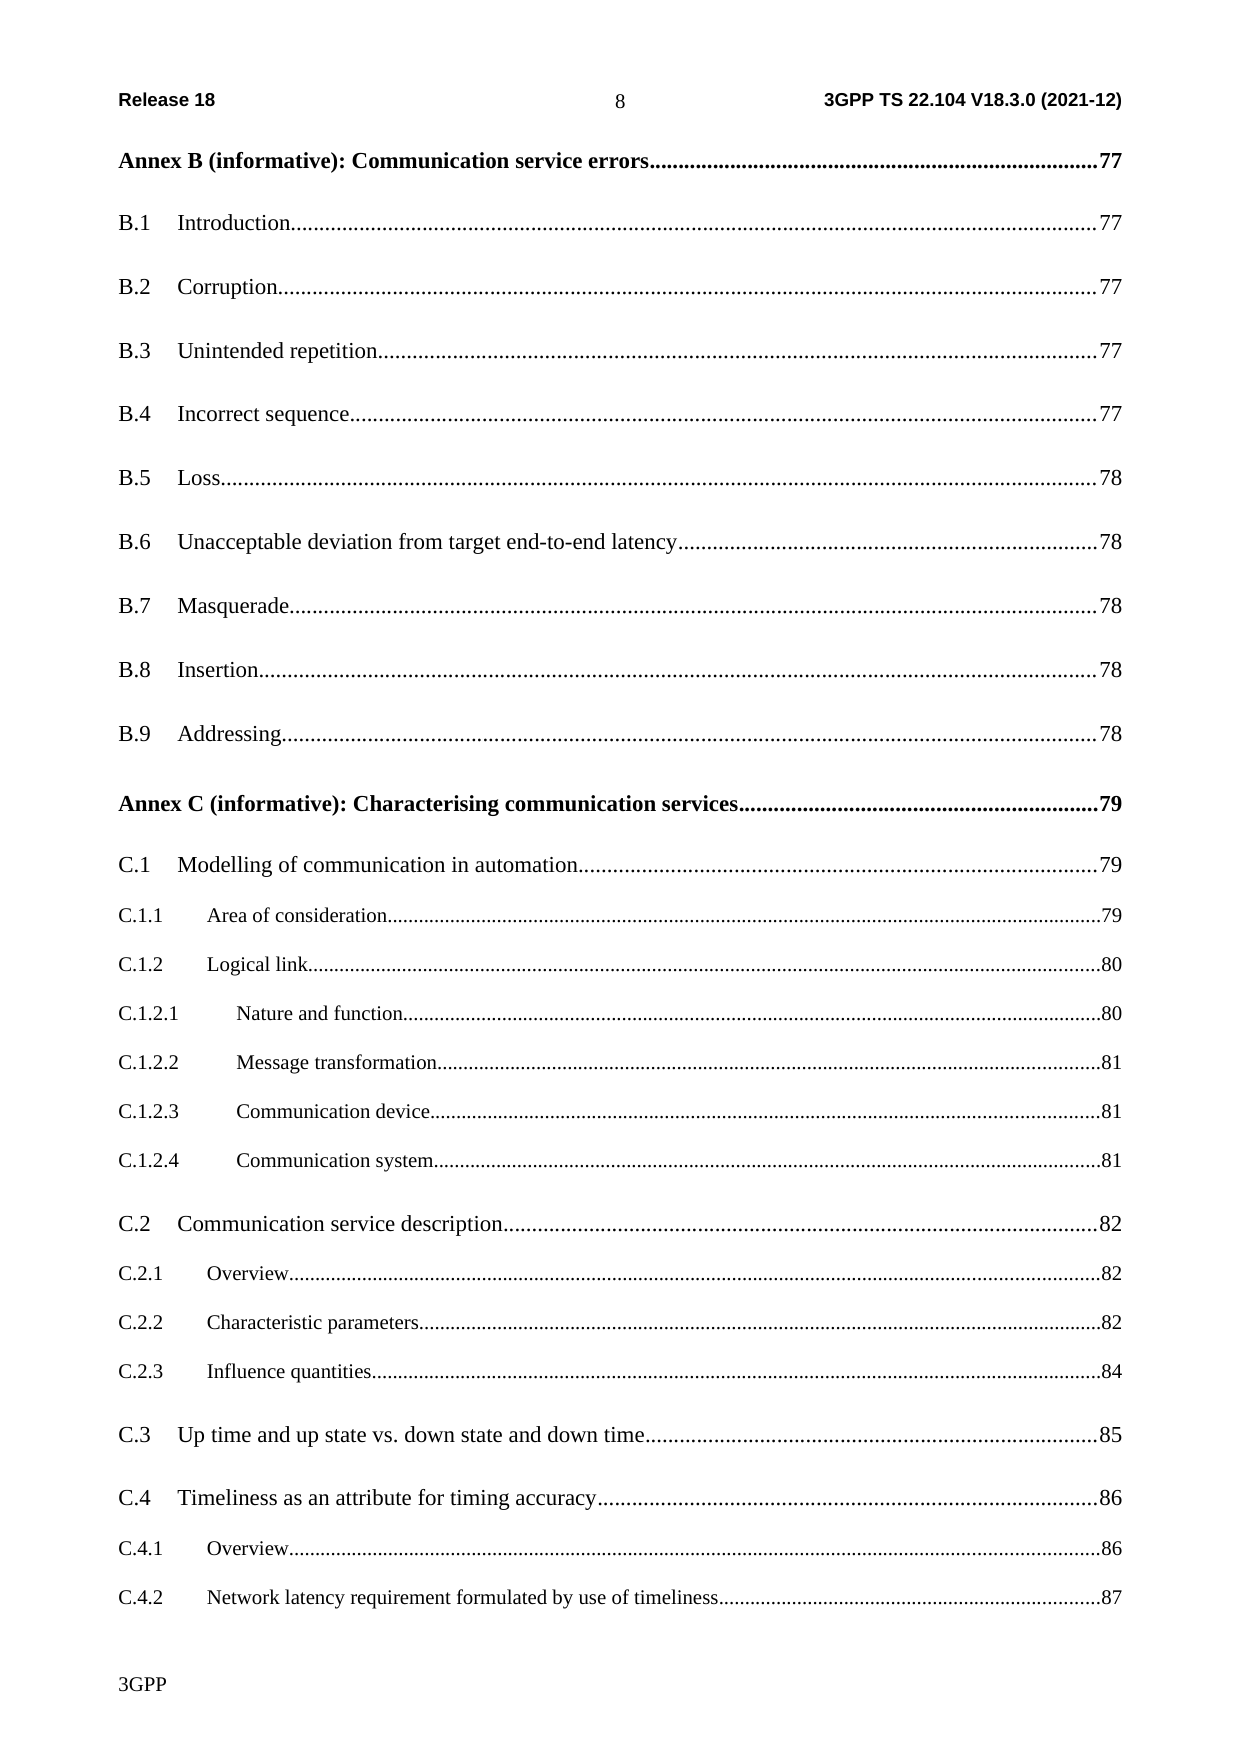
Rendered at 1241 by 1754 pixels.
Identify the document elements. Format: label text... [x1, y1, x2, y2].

text C.4 Timeliness as an attribute for timing accuracy 86 [118, 1484, 1078, 1511]
text B.6 Unacceptable deviation from target end-to-end latency 78 [118, 528, 1078, 554]
text B.7 Masquerade 78 [118, 592, 1078, 618]
text C.2.2 Characteristic parameters 82 [118, 1310, 1078, 1334]
text Annex B (informative): Communication service errors 77 [118, 147, 1122, 174]
text C.2.1 Overview 82 [118, 1261, 1078, 1285]
text C.4.1 Overview 86 [118, 1536, 1078, 1560]
text B.2 Corruption 77 [118, 273, 1078, 299]
text C.3 Up time and up state vs. down state and down time 85 [118, 1421, 1078, 1447]
text C.2.3 Influence quantities 84 [118, 1359, 1078, 1383]
text C.1.2.1 Nature and function 80 [118, 1001, 1122, 1025]
text C.1.2 Logical link 80 [118, 952, 1078, 976]
text B.1 Introduction 77 [118, 209, 1078, 235]
text C.1.2.2 Message transformation 81 [118, 1050, 1122, 1074]
text B.9 Addressing 78 [118, 720, 1078, 746]
text C.2 Communication service description 82 [118, 1209, 1078, 1236]
text C.1.2.3 Communication device 81 [118, 1099, 1122, 1123]
text B.4 Incorrect sequence 77 [118, 401, 1078, 427]
text B.8 Insertion 78 [118, 656, 1078, 682]
text C.4.2 Network latency requirement formulated by use of timeliness 87 [118, 1585, 1078, 1609]
text C.1 Modelling of communication in automation 79 [118, 851, 1078, 878]
text C.1.2.4 Communication system 81 [118, 1148, 1122, 1172]
text Annex C (informative): Characterising communication services 79 [118, 790, 1122, 816]
text B.3 Unintended repetition 77 [118, 337, 1078, 363]
text C.1.1 Area of consideration 79 [118, 903, 1078, 927]
text B.5 Loss 78 [118, 464, 1078, 491]
